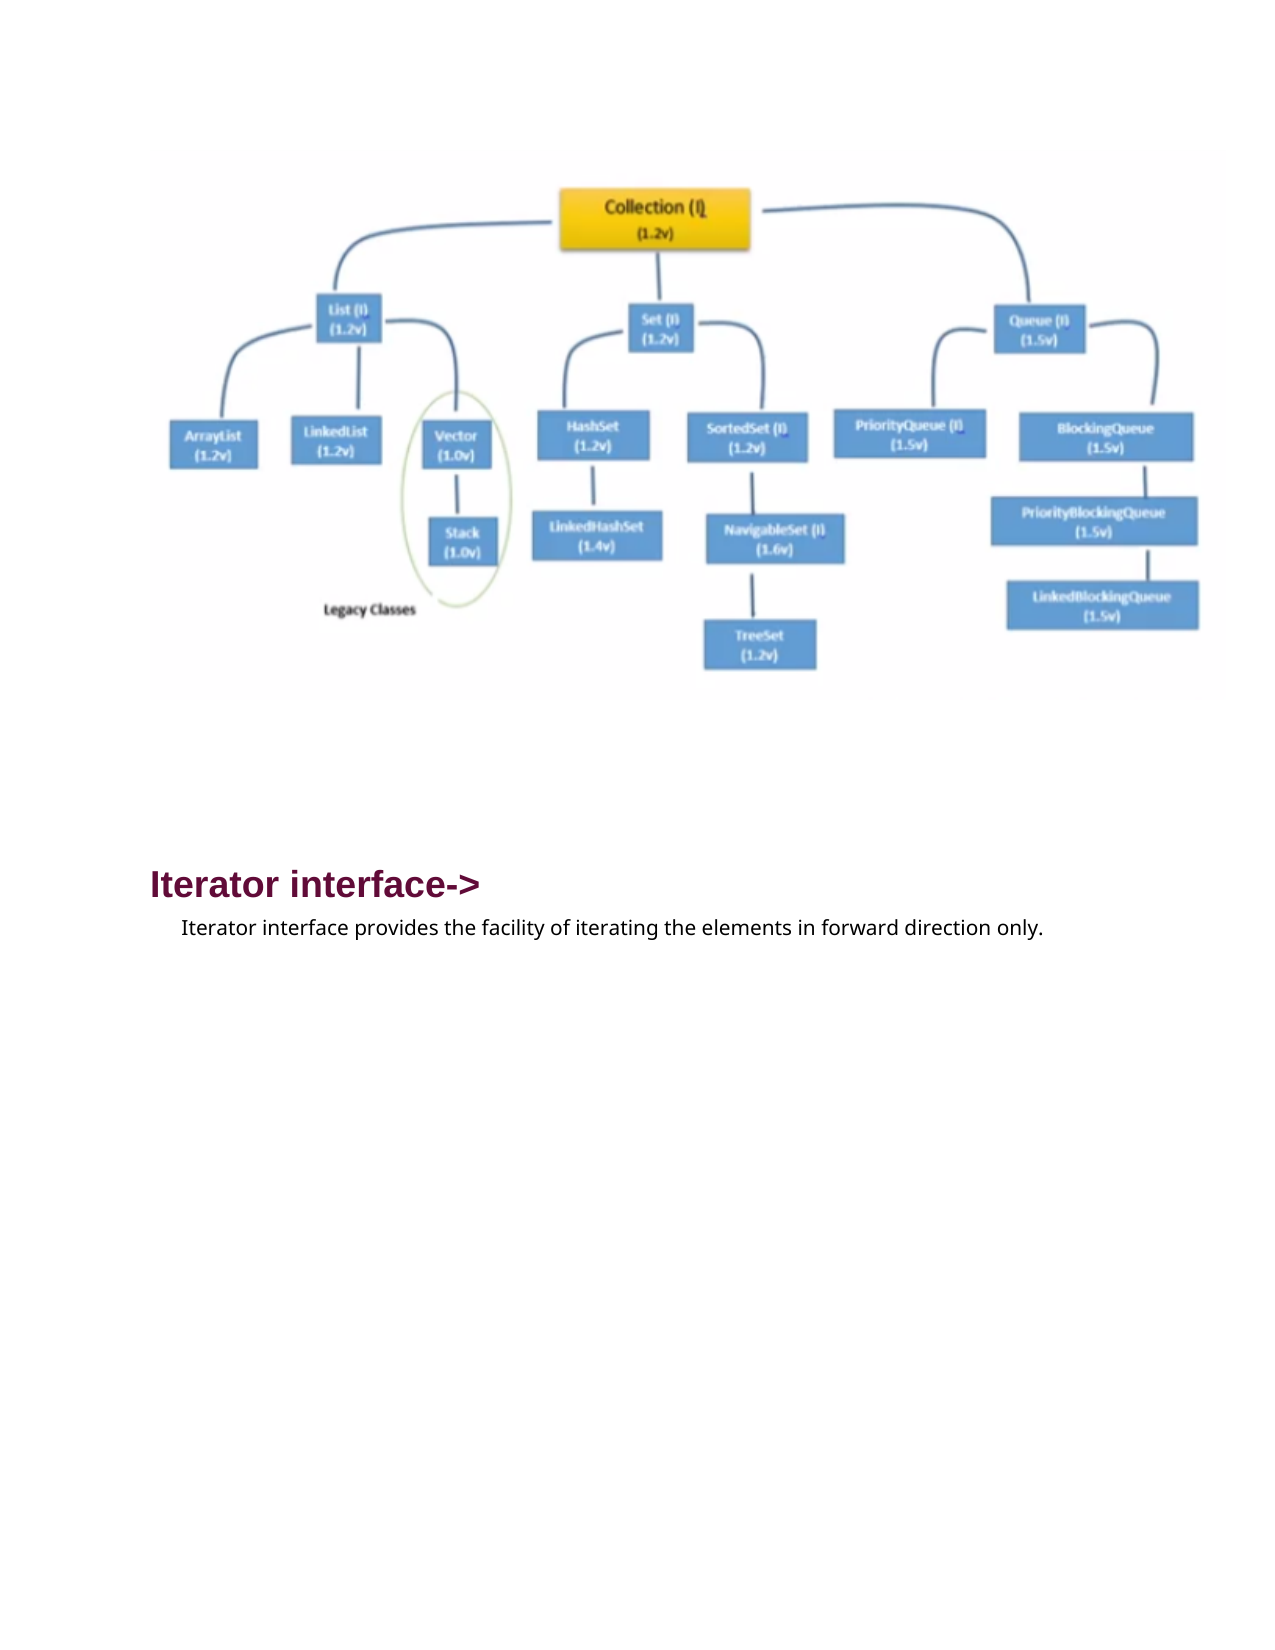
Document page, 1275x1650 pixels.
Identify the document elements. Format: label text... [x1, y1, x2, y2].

subtitle Iterator interface-> [150, 862, 1125, 905]
text Iterator interface provides the facility of iterating the elements in forward direction only. [181, 905, 1125, 941]
picture [150, 150, 1227, 700]
